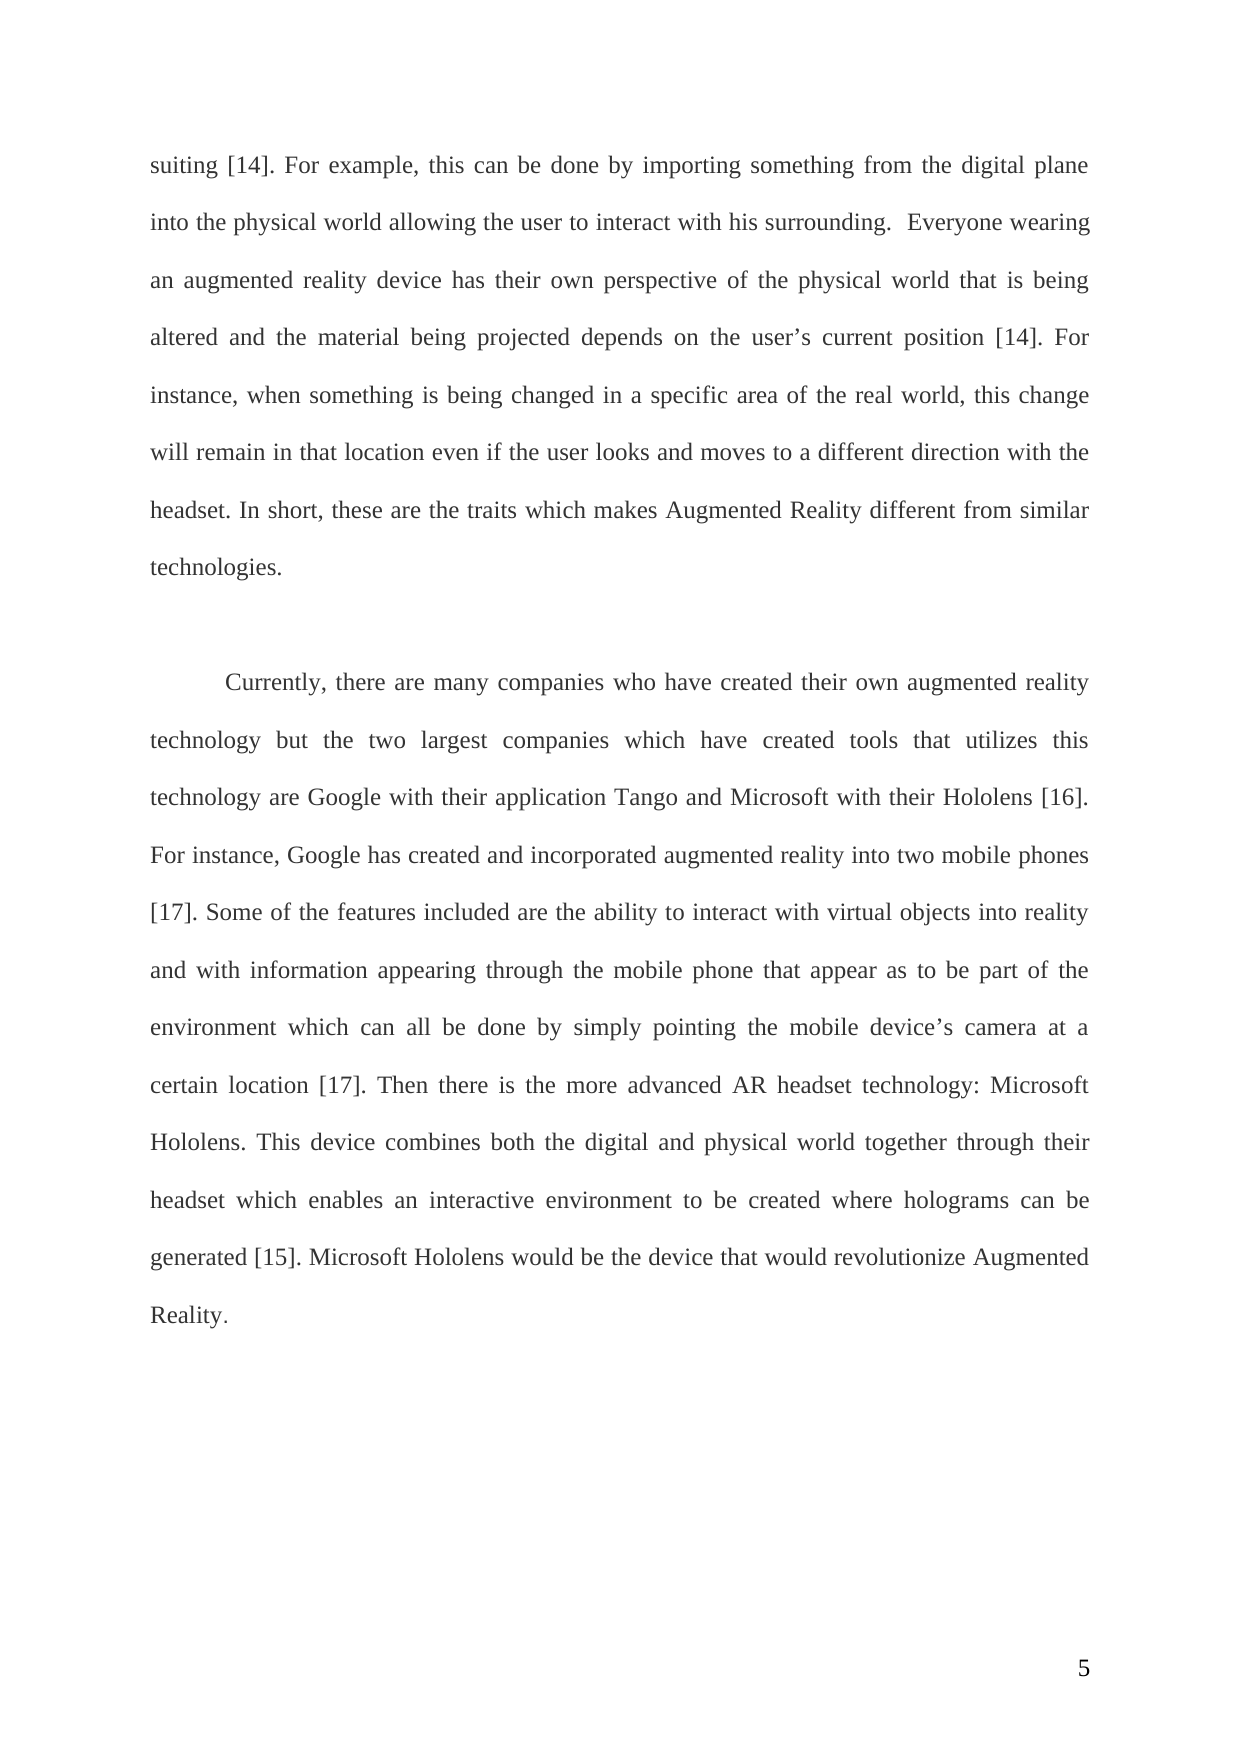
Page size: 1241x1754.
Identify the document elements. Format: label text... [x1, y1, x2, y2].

text Currently, there are many companies who have created their own augmented reality technology but the two largest companies which have created tools that utilizes this technology are Google with their application Tango and Microsoft with their Hololens [16]. For instance, Google has created and incorporated augmented reality into two mobile phones [17]. Some of the features included are the ability to interact with virtual objects into reality and with information appearing through the mobile phone that appear as to be part of the environment which can all be done by simply pointing the mobile device’s camera at a certain location [17]. Then there is the more advanced AR headset technology: Microsoft Hololens. This device combines both the digital and physical world together through their headset which enables an interactive environment to be created where holograms can be generated [15]. Microsoft Hololens would be the device that would revolutionize Augmented Reality. [150, 667, 1090, 1329]
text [150, 150, 1090, 581]
